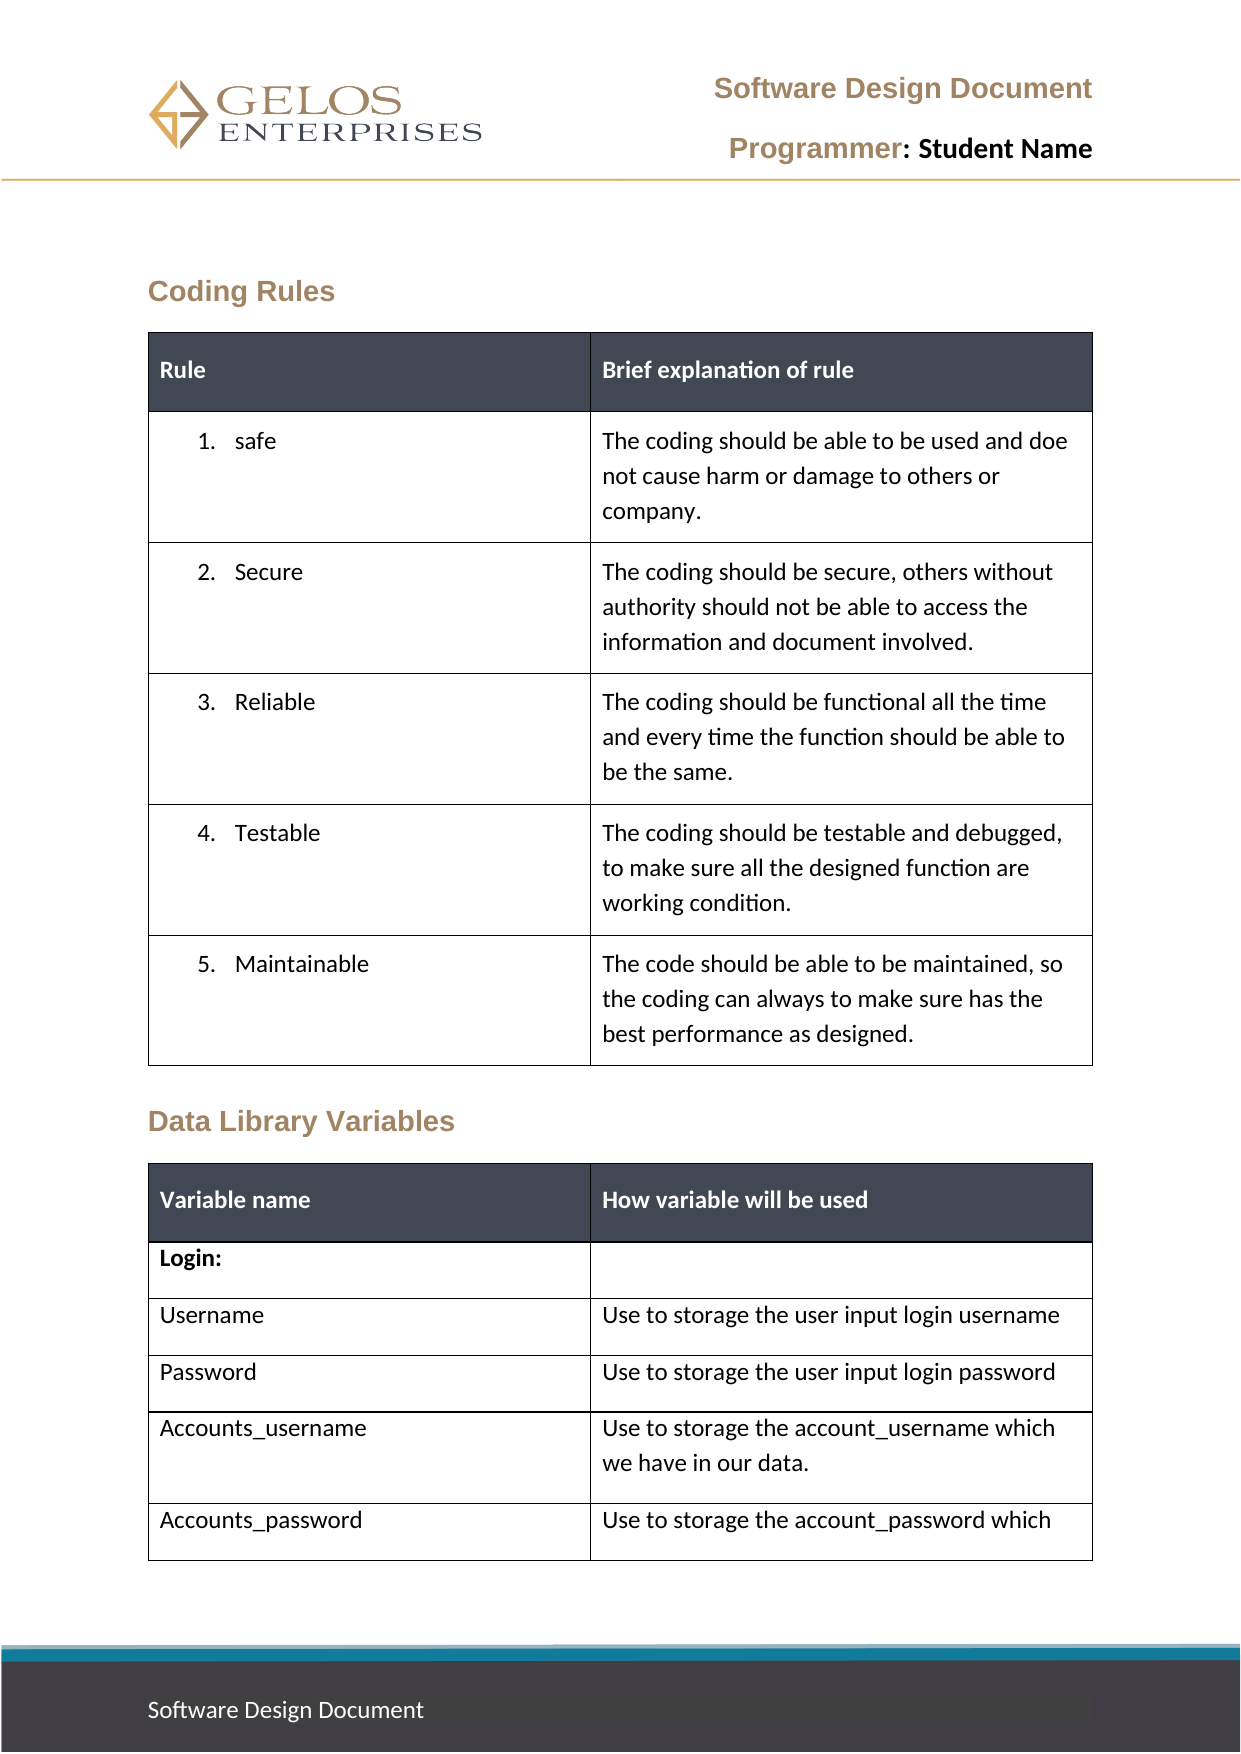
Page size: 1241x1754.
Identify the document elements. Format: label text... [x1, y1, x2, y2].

table_cell Maintainable [149, 936, 590, 1065]
table_header Brief explanation of rule [591, 333, 1092, 411]
table_cell Login: [149, 1243, 590, 1298]
table_cell The coding should be secure, others without authority should not be able to access the information and document involved. [591, 543, 1092, 673]
table_cell safe [149, 412, 590, 542]
table_cell Use to storage the account_username which we have in our data. [591, 1413, 1092, 1503]
table_cell Use to storage the user input login password [591, 1356, 1092, 1411]
table_cell The code should be able to be maintained, so the coding can always to make sure has the best performance as designed. [591, 936, 1092, 1065]
table_cell Username [149, 1299, 590, 1355]
table_cell The coding should be testable and debugged, to make sure all the designed function are working condition. [591, 805, 1092, 934]
table_header Variable name [149, 1164, 590, 1241]
table_cell The coding should be able to be used and doe not cause harm or damage to others or company. [591, 412, 1092, 542]
table_cell Reliable [149, 674, 590, 804]
table_cell Accounts_password [149, 1504, 590, 1560]
picture [1, 0, 1241, 1752]
table_cell The coding should be functional all the time and every time the function should be able to be the same. [591, 674, 1092, 804]
table_cell Accounts_username [149, 1413, 590, 1503]
table_header How variable will be used [591, 1164, 1092, 1241]
title Data Library Variables [148, 1104, 1092, 1137]
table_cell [591, 1504, 1092, 1560]
title Coding Rules [148, 274, 1092, 307]
table_cell Testable [149, 805, 590, 934]
table_cell Secure [149, 543, 590, 673]
table_header Rule [149, 333, 590, 411]
table_cell [591, 1243, 1092, 1298]
table_cell Use to storage the user input login username [591, 1299, 1092, 1355]
table_cell Password [149, 1356, 590, 1411]
